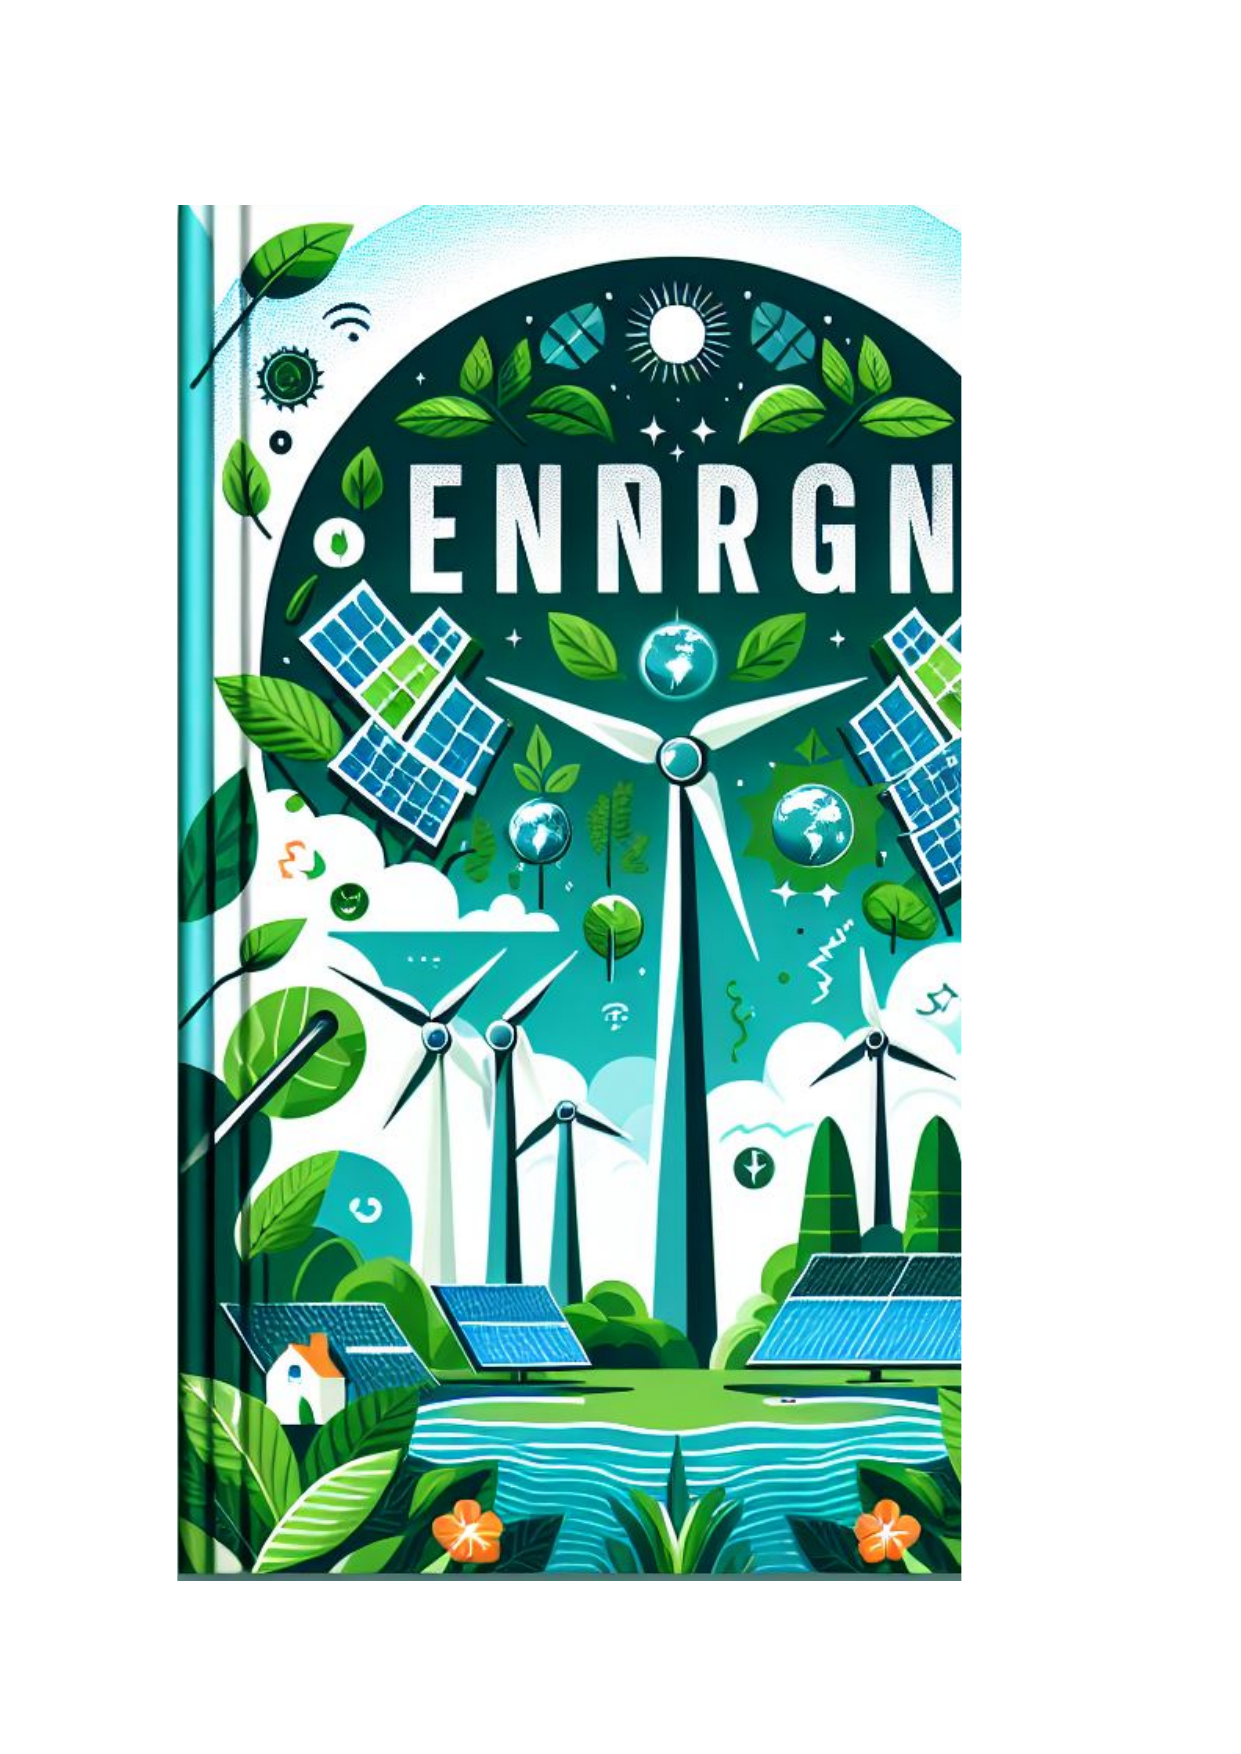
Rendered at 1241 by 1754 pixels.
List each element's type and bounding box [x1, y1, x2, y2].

picture [177, 205, 962, 1581]
